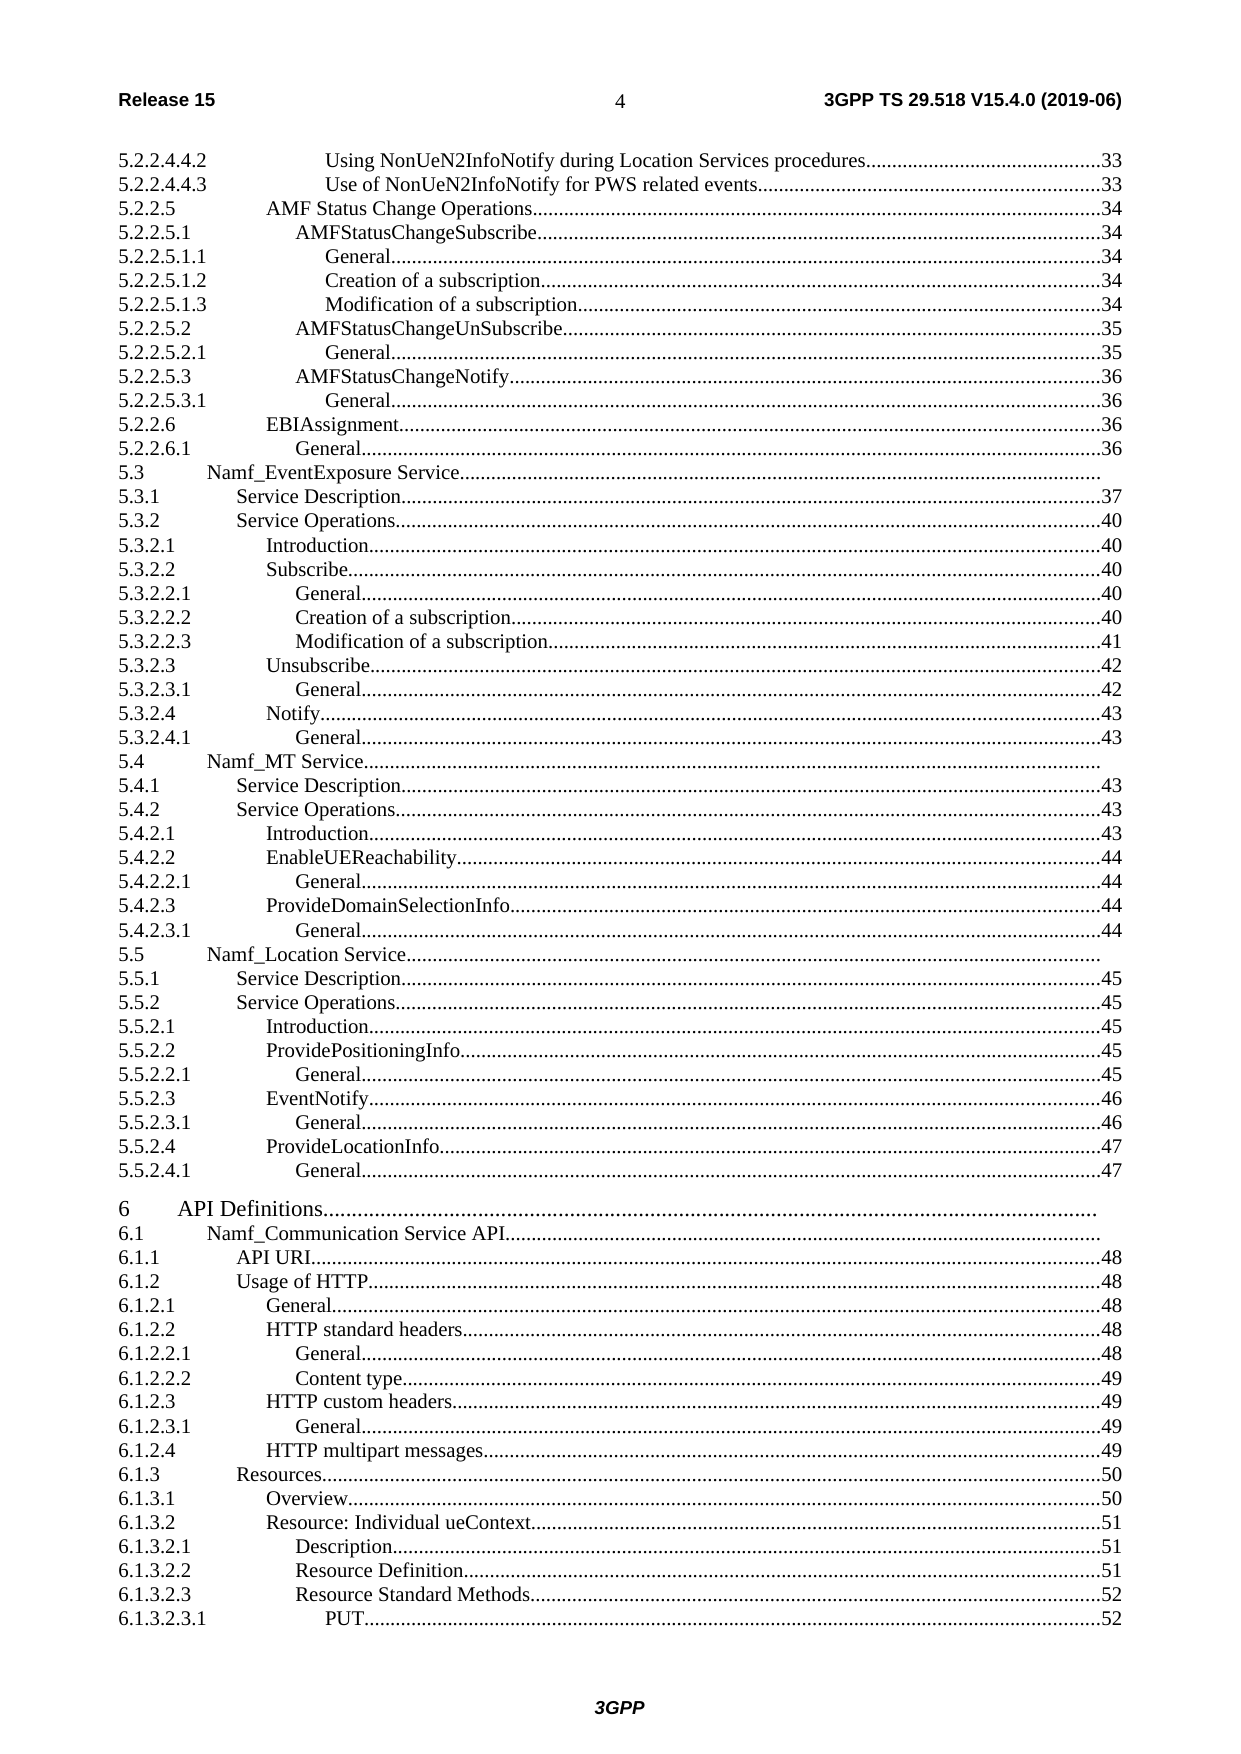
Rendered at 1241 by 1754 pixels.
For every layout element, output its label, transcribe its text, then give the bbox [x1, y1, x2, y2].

text 5.2.2.5.1 AMFStatusChangeSubscribe 34 [118, 220, 1122, 244]
text 5.4 Namf_MT Service 43 [118, 749, 1078, 773]
text 5.5.2.1 Introduction 45 [118, 1014, 1122, 1038]
text 5.3.2.2.2 Creation of a subscription 40 [118, 605, 1122, 629]
text 5.2.2.5.1.1 General 34 [118, 244, 1122, 268]
text 5.3 Namf_EventExposure Service 37 [118, 460, 1078, 484]
text 6.1.2.3 HTTP custom headers 49 [118, 1389, 1122, 1413]
text 5.2.2.5 AMF Status Change Operations 34 [118, 196, 1122, 220]
text 5.2.2.5.3.1 General 36 [118, 388, 1122, 412]
text 6.1.3.2.3 Resource Standard Methods 52 [118, 1582, 1122, 1606]
text 5.4.2.3 ProvideDomainSelectionInfo 44 [118, 893, 1122, 917]
text 5.3.2.2.3 Modification of a subscription 41 [118, 629, 1122, 653]
text 5.3.2.3 Unsubscribe 42 [118, 653, 1122, 677]
text 6.1.3 Resources 50 [118, 1462, 1122, 1486]
text 5.4.2 Service Operations 43 [118, 797, 1122, 821]
text 5.2.2.4.4.2 Using NonUeN2InfoNotify during Location Services procedures 33 [118, 147, 1122, 172]
text 5.4.2.3.1 General 44 [118, 917, 1122, 942]
text 6.1.3.1 Overview 50 [118, 1486, 1122, 1510]
text 5.2.2.6.1 General 36 [118, 436, 1122, 460]
text 5.4.2.2 EnableUEReachability 44 [118, 845, 1122, 869]
text 6.1.2.2 HTTP standard headers 48 [118, 1317, 1122, 1341]
text 5.5 Namf_Location Service 45 [118, 942, 1078, 966]
text 6 API Definitions 48 [118, 1195, 1078, 1221]
text 5.3.2 Service Operations 40 [118, 508, 1122, 532]
text 6.1.2 Usage of HTTP 48 [118, 1269, 1122, 1293]
text 6.1.1 API URI 48 [118, 1245, 1122, 1269]
text 5.2.2.5.2 AMFStatusChangeUnSubscribe 35 [118, 316, 1122, 340]
text 5.5.2.2.1 General 45 [118, 1062, 1122, 1086]
text 5.3.2.2.1 General 40 [118, 581, 1122, 605]
text 5.3.2.4.1 General 43 [118, 725, 1122, 749]
text 5.5.2.3.1 General 46 [118, 1110, 1122, 1134]
text 5.5.2.4.1 General 47 [118, 1158, 1122, 1182]
text 5.4.1 Service Description 43 [118, 773, 1122, 797]
text 5.3.2.4 Notify 43 [118, 701, 1122, 725]
text 5.5.2.2 ProvidePositioningInfo 45 [118, 1038, 1122, 1062]
text 5.3.2.2 Subscribe 40 [118, 557, 1122, 581]
text 6.1.2.2.2 Content type 49 [118, 1365, 1122, 1389]
text 5.5.1 Service Description 45 [118, 966, 1122, 990]
text 6.1.2.1 General 48 [118, 1293, 1122, 1317]
text 5.2.2.5.1.2 Creation of a subscription 34 [118, 268, 1122, 292]
text 6.1.2.2.1 General 48 [118, 1341, 1122, 1365]
text 5.2.2.5.1.3 Modification of a subscription 34 [118, 292, 1122, 316]
text 5.5.2 Service Operations 45 [118, 990, 1122, 1014]
text 5.3.1 Service Description 37 [118, 484, 1122, 508]
text 6.1.2.3.1 General 49 [118, 1413, 1122, 1438]
text 5.2.2.5.3 AMFStatusChangeNotify 36 [118, 364, 1122, 388]
text 6.1.3.2.3.1 PUT 52 [118, 1606, 1122, 1630]
text 6.1.3.2.1 Description 51 [118, 1534, 1122, 1558]
text 5.3.2.3.1 General 42 [118, 677, 1122, 701]
text 5.5.2.3 EventNotify 46 [118, 1086, 1122, 1110]
text 5.5.2.4 ProvideLocationInfo 47 [118, 1134, 1122, 1158]
text 6.1.2.4 HTTP multipart messages 49 [118, 1438, 1122, 1462]
text 5.3.2.1 Introduction 40 [118, 532, 1122, 557]
text 5.2.2.4.4.3 Use of NonUeN2InfoNotify for PWS related events 33 [118, 172, 1122, 196]
text 5.4.2.1 Introduction 43 [118, 821, 1122, 845]
text 5.2.2.6 EBIAssignment 36 [118, 412, 1122, 436]
text 6.1.3.2.2 Resource Definition 51 [118, 1558, 1122, 1582]
text 6.1 Namf_Communication Service API 48 [118, 1221, 1078, 1245]
text 6.1.3.2 Resource: Individual ueContext 51 [118, 1510, 1122, 1534]
text 5.4.2.2.1 General 44 [118, 869, 1122, 893]
text 5.2.2.5.2.1 General 35 [118, 340, 1122, 364]
